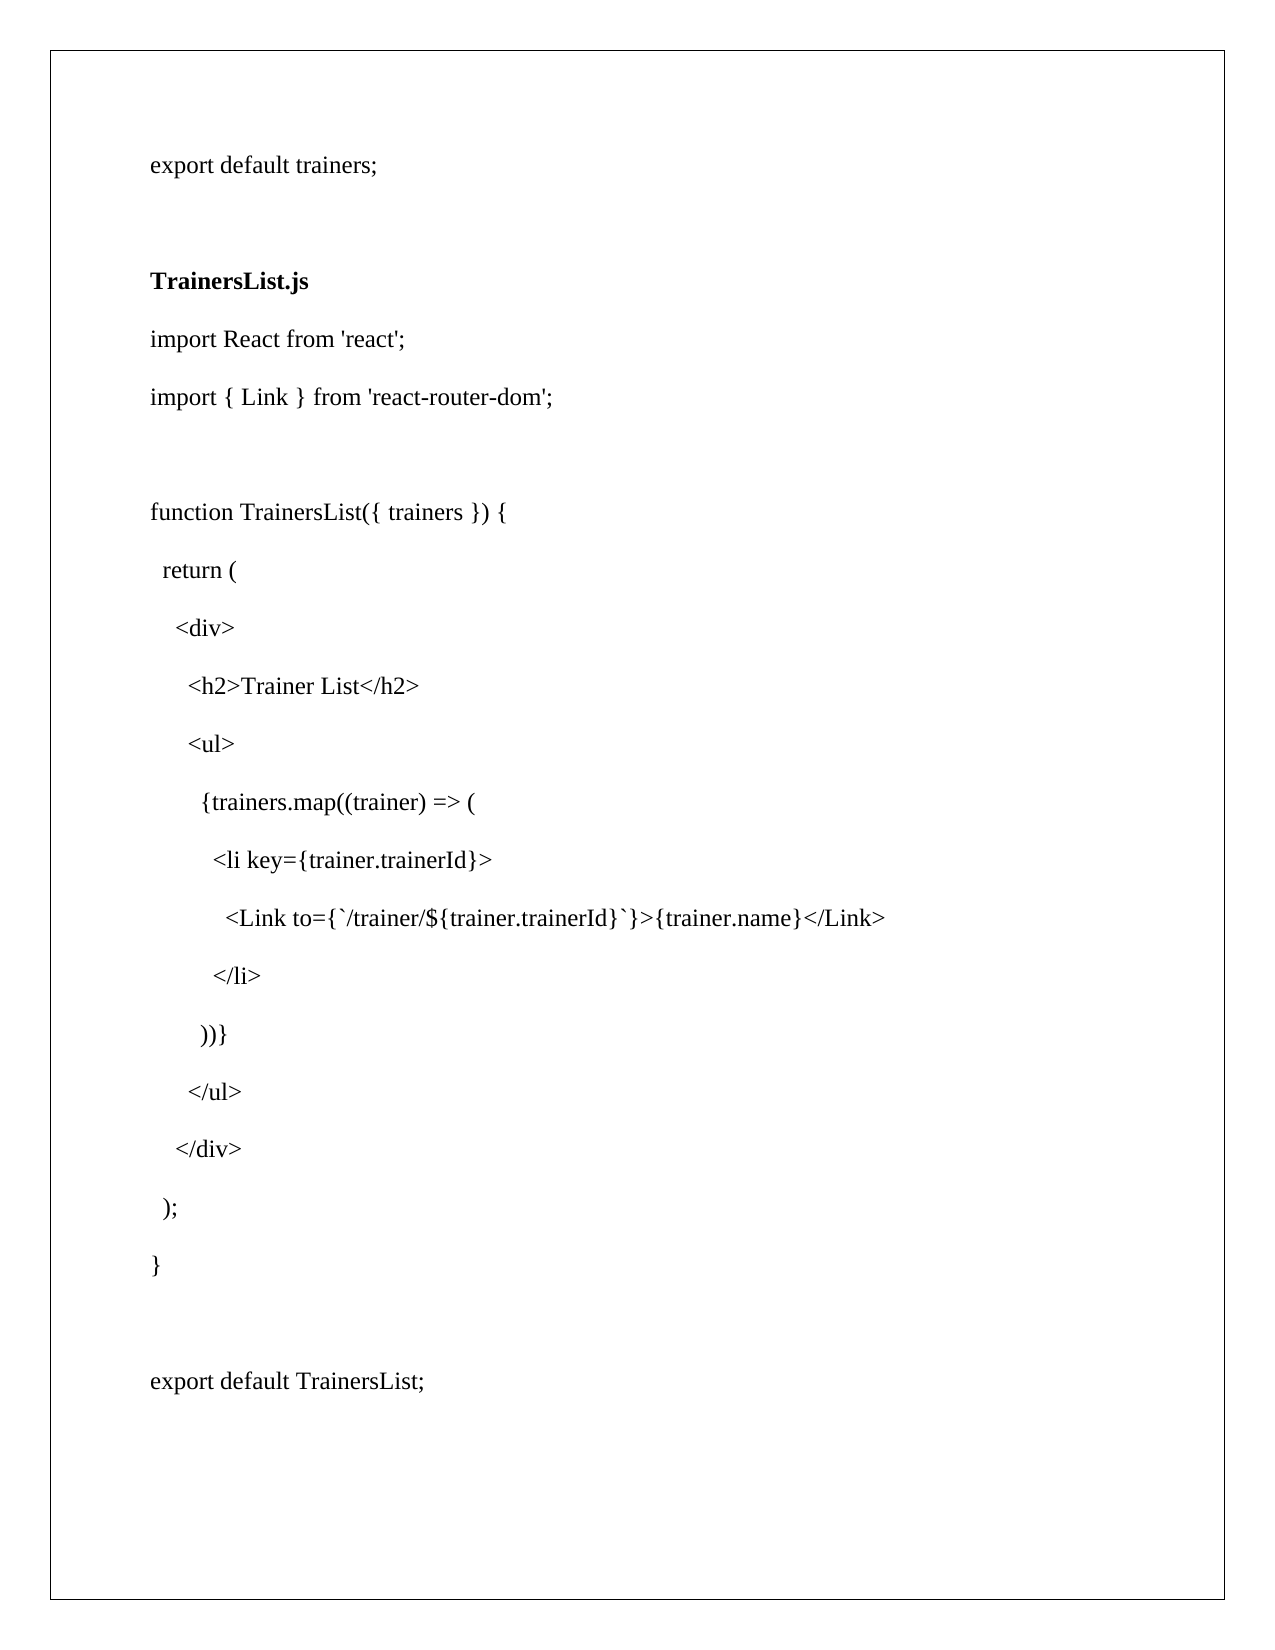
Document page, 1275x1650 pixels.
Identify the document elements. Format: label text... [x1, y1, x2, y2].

text ))} [150, 1019, 1125, 1047]
text <li key={trainer.trainerId}> [150, 845, 1125, 874]
text } [150, 1250, 1125, 1279]
text import React from 'react'; [150, 324, 1125, 352]
text export default trainers; [150, 150, 1125, 179]
text ); [150, 1192, 1125, 1221]
text <h2>Trainer List</h2> [150, 671, 1125, 700]
text return ( [150, 555, 1125, 584]
text </ul> [150, 1077, 1125, 1105]
text </li> [150, 961, 1125, 989]
text <div> [150, 613, 1125, 642]
text <Link to={`/trainer/${trainer.trainerId}`}>{trainer.name}</Link> [150, 903, 1125, 932]
text {trainers.map((trainer) => ( [150, 787, 1125, 816]
text import { Link } from 'react-router-dom'; [150, 382, 1125, 410]
text TrainersList.js [150, 266, 1125, 294]
text <ul> [150, 729, 1125, 758]
text export default TrainersList; [150, 1366, 1125, 1395]
text function TrainersList({ trainers }) { [150, 497, 1125, 526]
text </div> [150, 1134, 1125, 1163]
